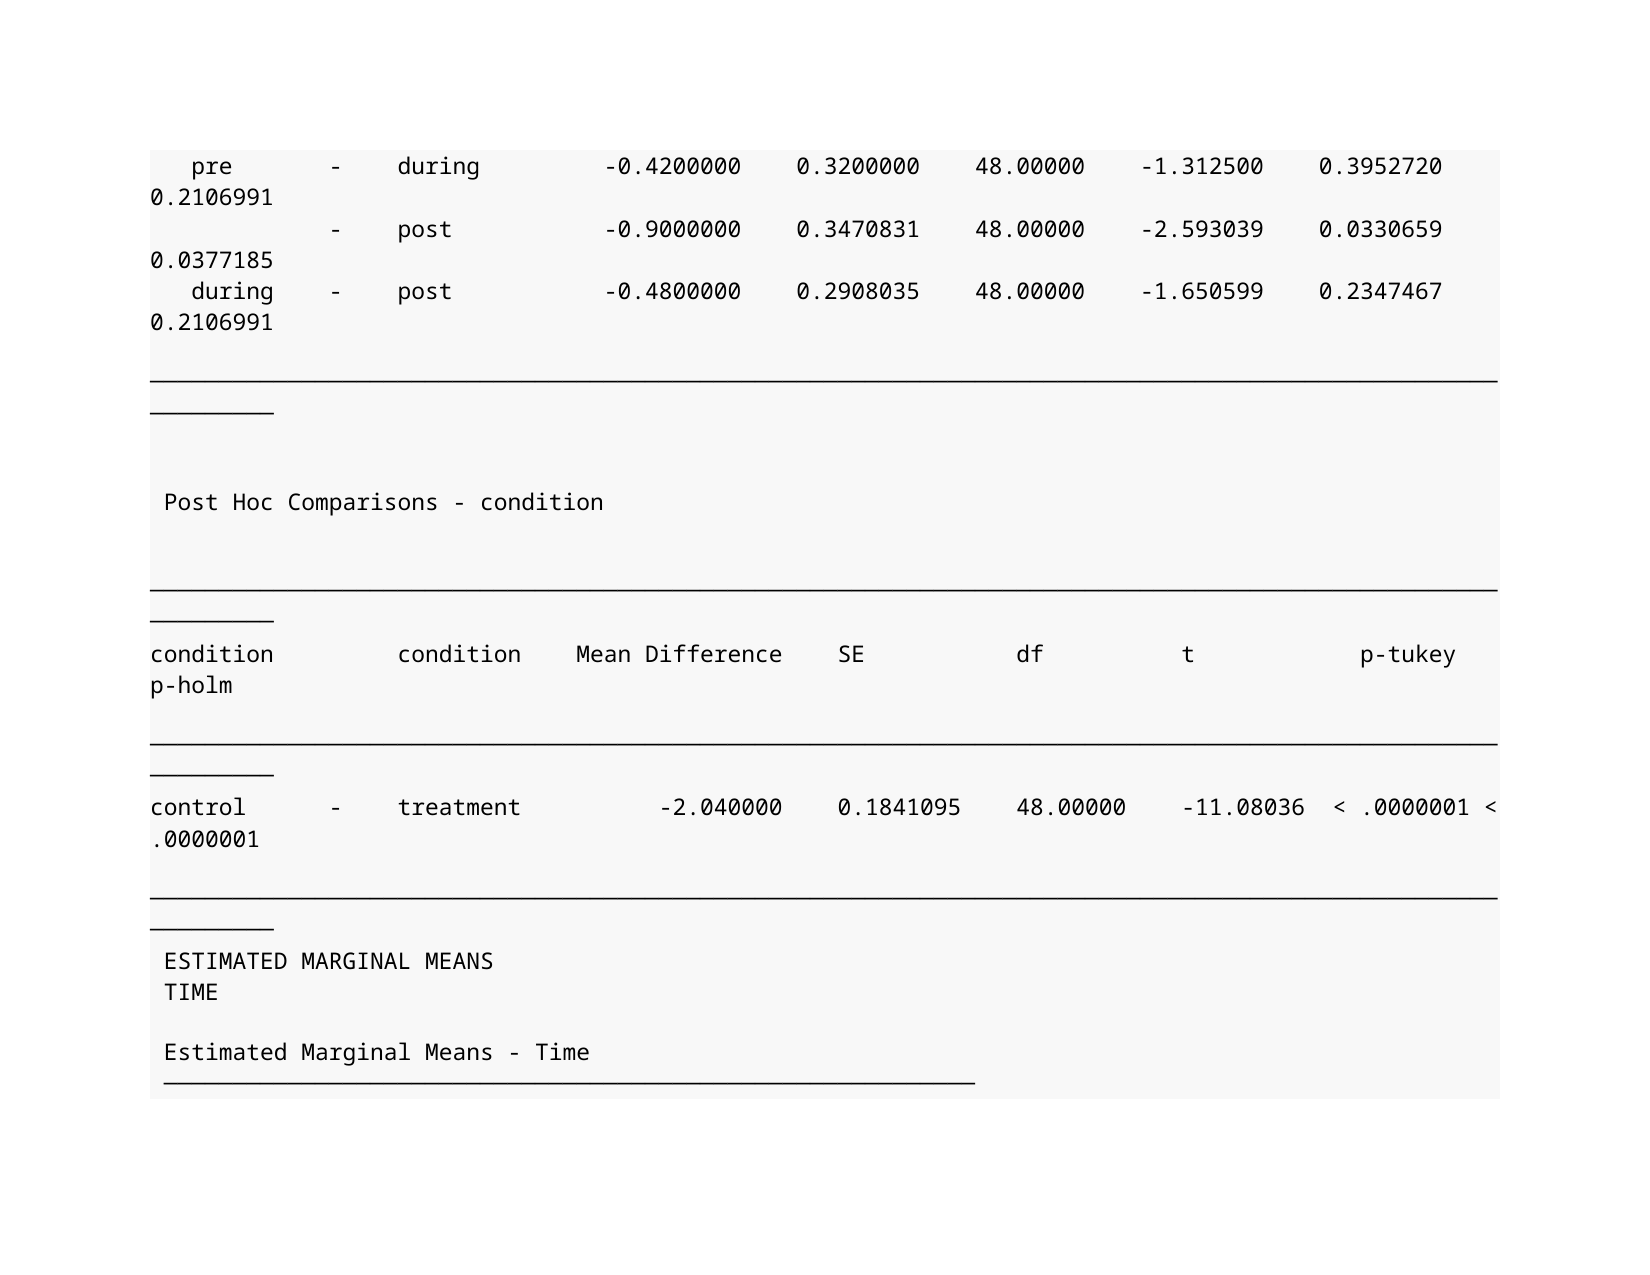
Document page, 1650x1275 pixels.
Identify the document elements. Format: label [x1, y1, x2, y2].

text [150, 150, 1500, 1099]
